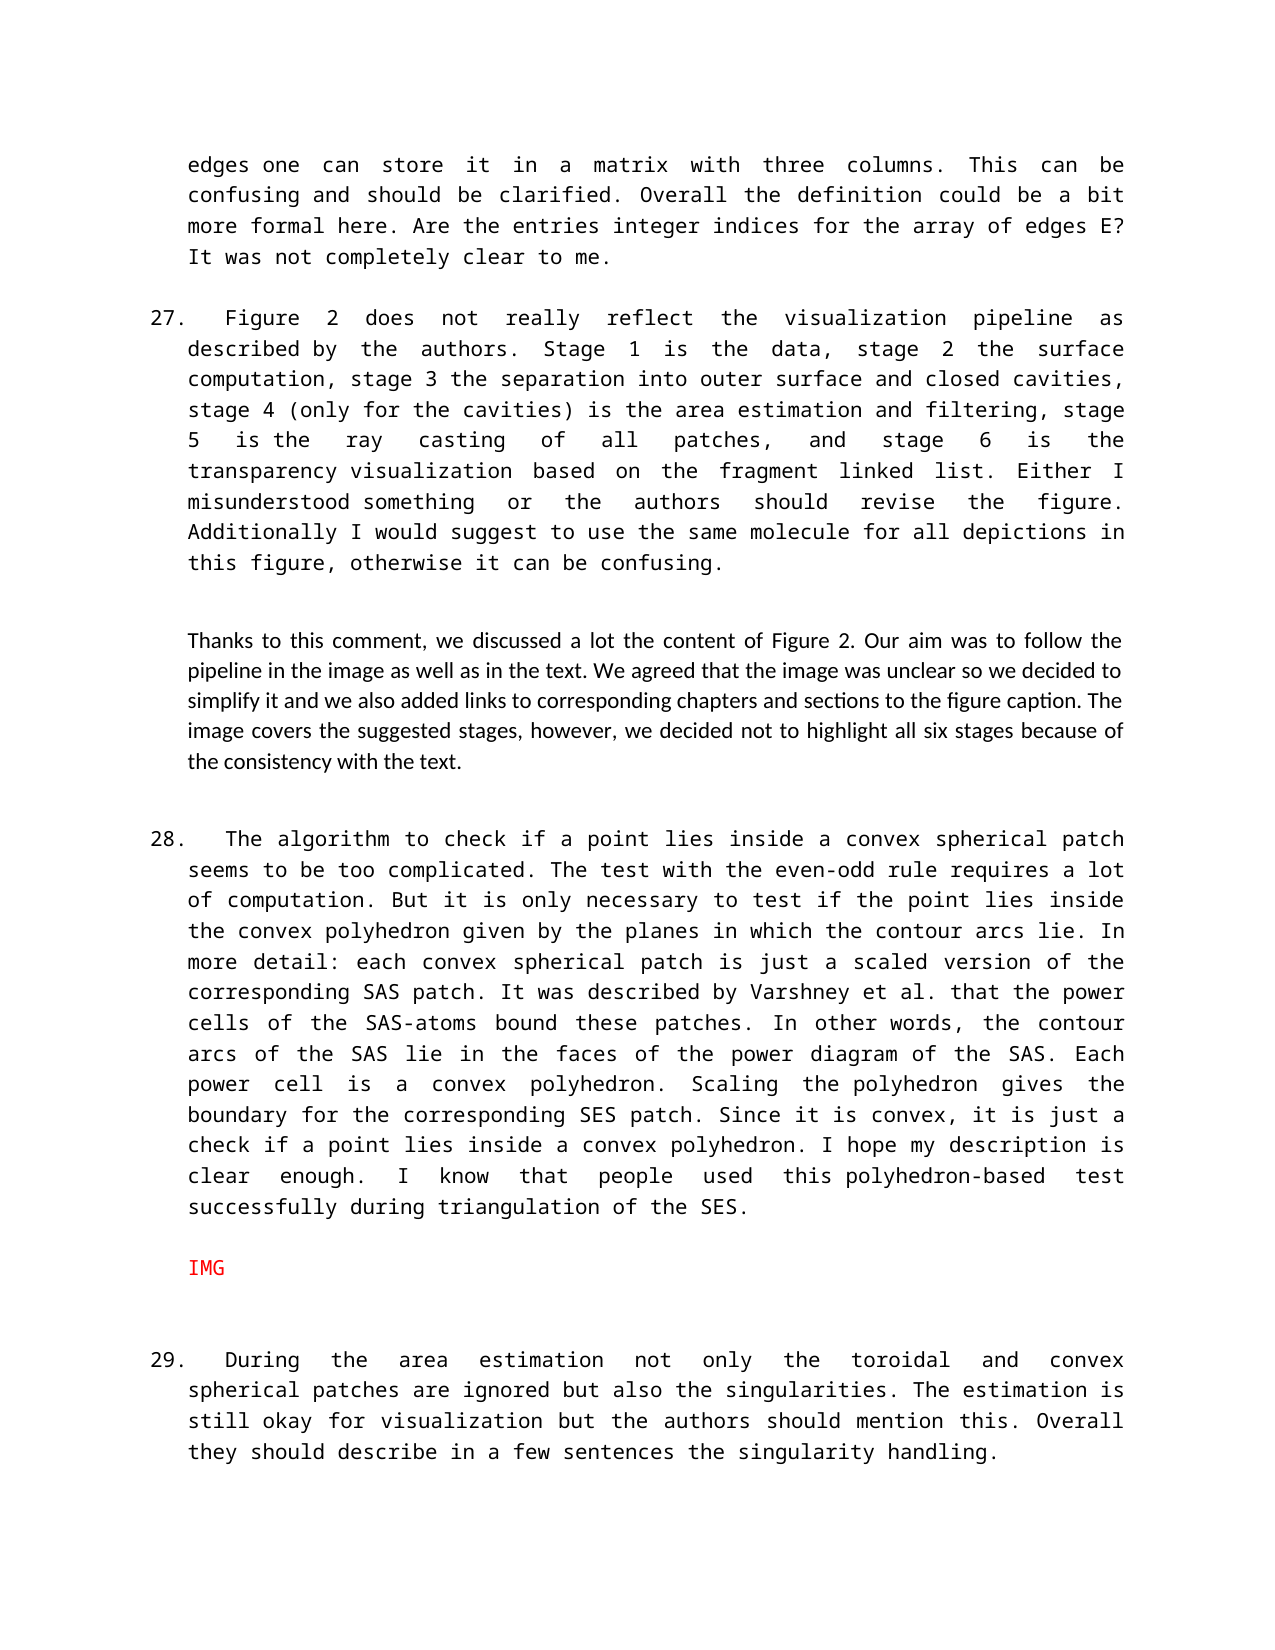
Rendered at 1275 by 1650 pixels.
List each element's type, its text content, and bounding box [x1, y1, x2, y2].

list Figure 2 does not really reflect the visualization pipeline as described by the authors. Stage 1 is the data, stage 2 the surface computation, stage 3 the separation into outer surface and closed cavities, stage 4 (only for the cavities) is the area estimation and filtering, stage 5 is the ray casting of all patches, and stage 6 is the transparency visualization based on the fragment linked list. Either I misunderstood something or the authors should revise the figure. Additionally I would suggest to use the same molecule for all depictions in this figure, otherwise it can be confusing. [150, 303, 1125, 577]
list IMG [187, 1253, 1125, 1282]
text Thanks to this comment, we discussed a lot the content of Figure 2. Our aim was to follow the pipeline in the image as well as in the text. We agreed that the image was unclear so we decided to simplify it and we also added links to corresponding chapters and sections to the figure caption. The image covers the suggested stages, however, we decided not to highlight all six stages because of the consistency with the text. [187, 626, 1125, 775]
list During the area estimation not only the toroidal and convex spherical patches are ignored but also the singularities. The estimation is still okay for visualization but the authors should mention this. Overall they should describe in a few sentences the singularity handling. [150, 1345, 1125, 1465]
list The algorithm to check if a point lies inside a convex spherical patch seems to be too complicated. The test with the even-odd rule requires a lot of computation. But it is only necessary to test if the point lies inside the convex polyhedron given by the planes in which the contour arcs lie. In more detail: each convex spherical patch is just a scaled version of the corresponding SAS patch. It was described by Varshney et al. that the power cells of the SAS-atoms bound these patches. In other words, the contour arcs of the SAS lie in the faces of the power diagram of the SAS. Each power cell is a convex polyhedron. Scaling the polyhedron gives the boundary for the corresponding SES patch. Since it is convex, it is just a check if a point lies inside a convex polyhedron. I hope my description is clear enough. I know that people used this polyhedron-based test successfully during triangulation of the SES. [150, 824, 1125, 1220]
